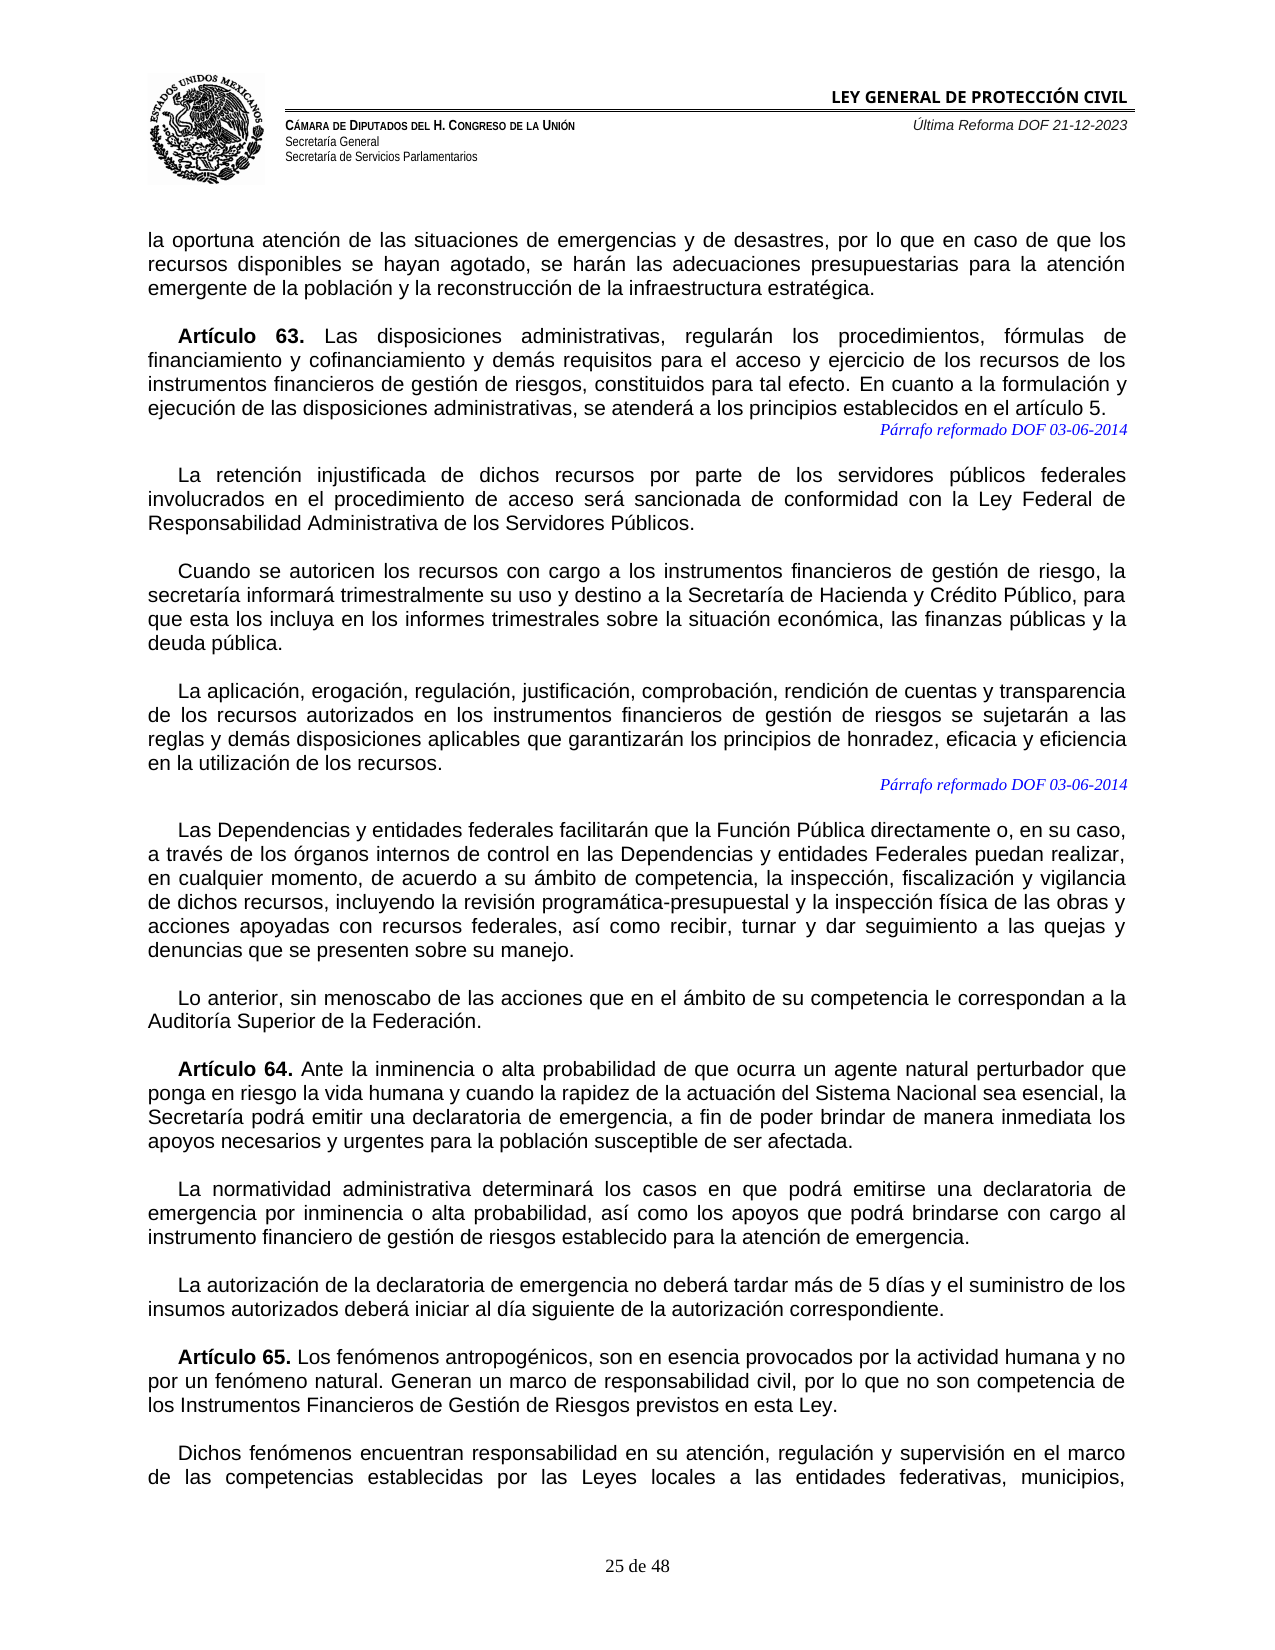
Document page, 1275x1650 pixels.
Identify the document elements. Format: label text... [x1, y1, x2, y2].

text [148, 228, 1127, 300]
text Párrafo reformado DOF 03-06-2014 [148, 420, 1127, 439]
text Artículo 64. Ante la inminencia o alta probabilidad de que ocurra un agente natural perturbador que ponga en riesgo la vida humana y cuando la rapidez de la actuación del Sistema Nacional sea esencial, la Secretaría podrá emitir una declaratoria de emergencia, a fin de poder brindar de manera inmediata los apoyos necesarios y urgentes para la población susceptible de ser afectada. [148, 1057, 1127, 1153]
text Artículo 65. Los fenómenos antropogénicos, son en esencia provocados por la actividad humana y no por un fenómeno natural. Generan un marco de responsabilidad civil, por lo que no son competencia de los Instrumentos Financieros de Gestión de Riesgos previstos en esta Ley. [148, 1345, 1127, 1417]
text La aplicación, erogación, regulación, justificación, comprobación, rendición de cuentas y transparencia de los recursos autorizados en los instrumentos financieros de gestión de riesgos se sujetarán a las reglas y demás disposiciones aplicables que garantizarán los principios de honradez, eficacia y eficiencia en la utilización de los recursos. [148, 678, 1127, 774]
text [148, 1441, 1127, 1488]
text La retención injustificada de dichos recursos por parte de los servidores públicos federales involucrados en el procedimiento de acceso será sancionada de conformidad con la Ley Federal de Responsabilidad Administrativa de los Servidores Públicos. [148, 463, 1127, 535]
text Cuando se autoricen los recursos con cargo a los instrumentos financieros de gestión de riesgo, la secretaría informará trimestralmente su uso y destino a la Secretaría de Hacienda y Crédito Público, para que esta los incluya en los informes trimestrales sobre la situación económica, las finanzas públicas y la deuda pública. [148, 559, 1127, 654]
text Lo anterior, sin menoscabo de las acciones que en el ámbito de su competencia le correspondan a la Auditoría Superior de la Federación. [148, 985, 1127, 1033]
text Párrafo reformado DOF 03-06-2014 [148, 774, 1127, 793]
text La autorización de la declaratoria de emergencia no deberá tardar más de 5 días y el suministro de los insumos autorizados deberá iniciar al día siguiente de la autorización correspondiente. [148, 1273, 1127, 1321]
text La normatividad administrativa determinará los casos en que podrá emitirse una declaratoria de emergencia por inminencia o alta probabilidad, así como los apoyos que podrá brindarse con cargo al instrumento financiero de gestión de riesgos establecido para la atención de emergencia. [148, 1177, 1127, 1249]
text Artículo 63. Las disposiciones administrativas, regularán los procedimientos, fórmulas de financiamiento y cofinanciamiento y demás requisitos para el acceso y ejercicio de los recursos de los instrumentos financieros de gestión de riesgos, constituidos para tal efecto. En cuanto a la formulación y ejecución de las disposiciones administrativas, se atenderá a los principios establecidos en el artículo 5. [148, 324, 1127, 420]
text Las Dependencias y entidades federales facilitarán que la Función Pública directamente o, en su caso, a través de los órganos internos de control en las Dependencias y entidades Federales puedan realizar, en cualquier momento, de acuerdo a su ámbito de competencia, la inspección, fiscalización y vigilancia de dichos recursos, incluyendo la revisión programática-presupuestal y la inspección física de las obras y acciones apoyadas con recursos federales, así como recibir, turnar y dar seguimiento a las quejas y denuncias que se presenten sobre su manejo. [148, 818, 1127, 961]
